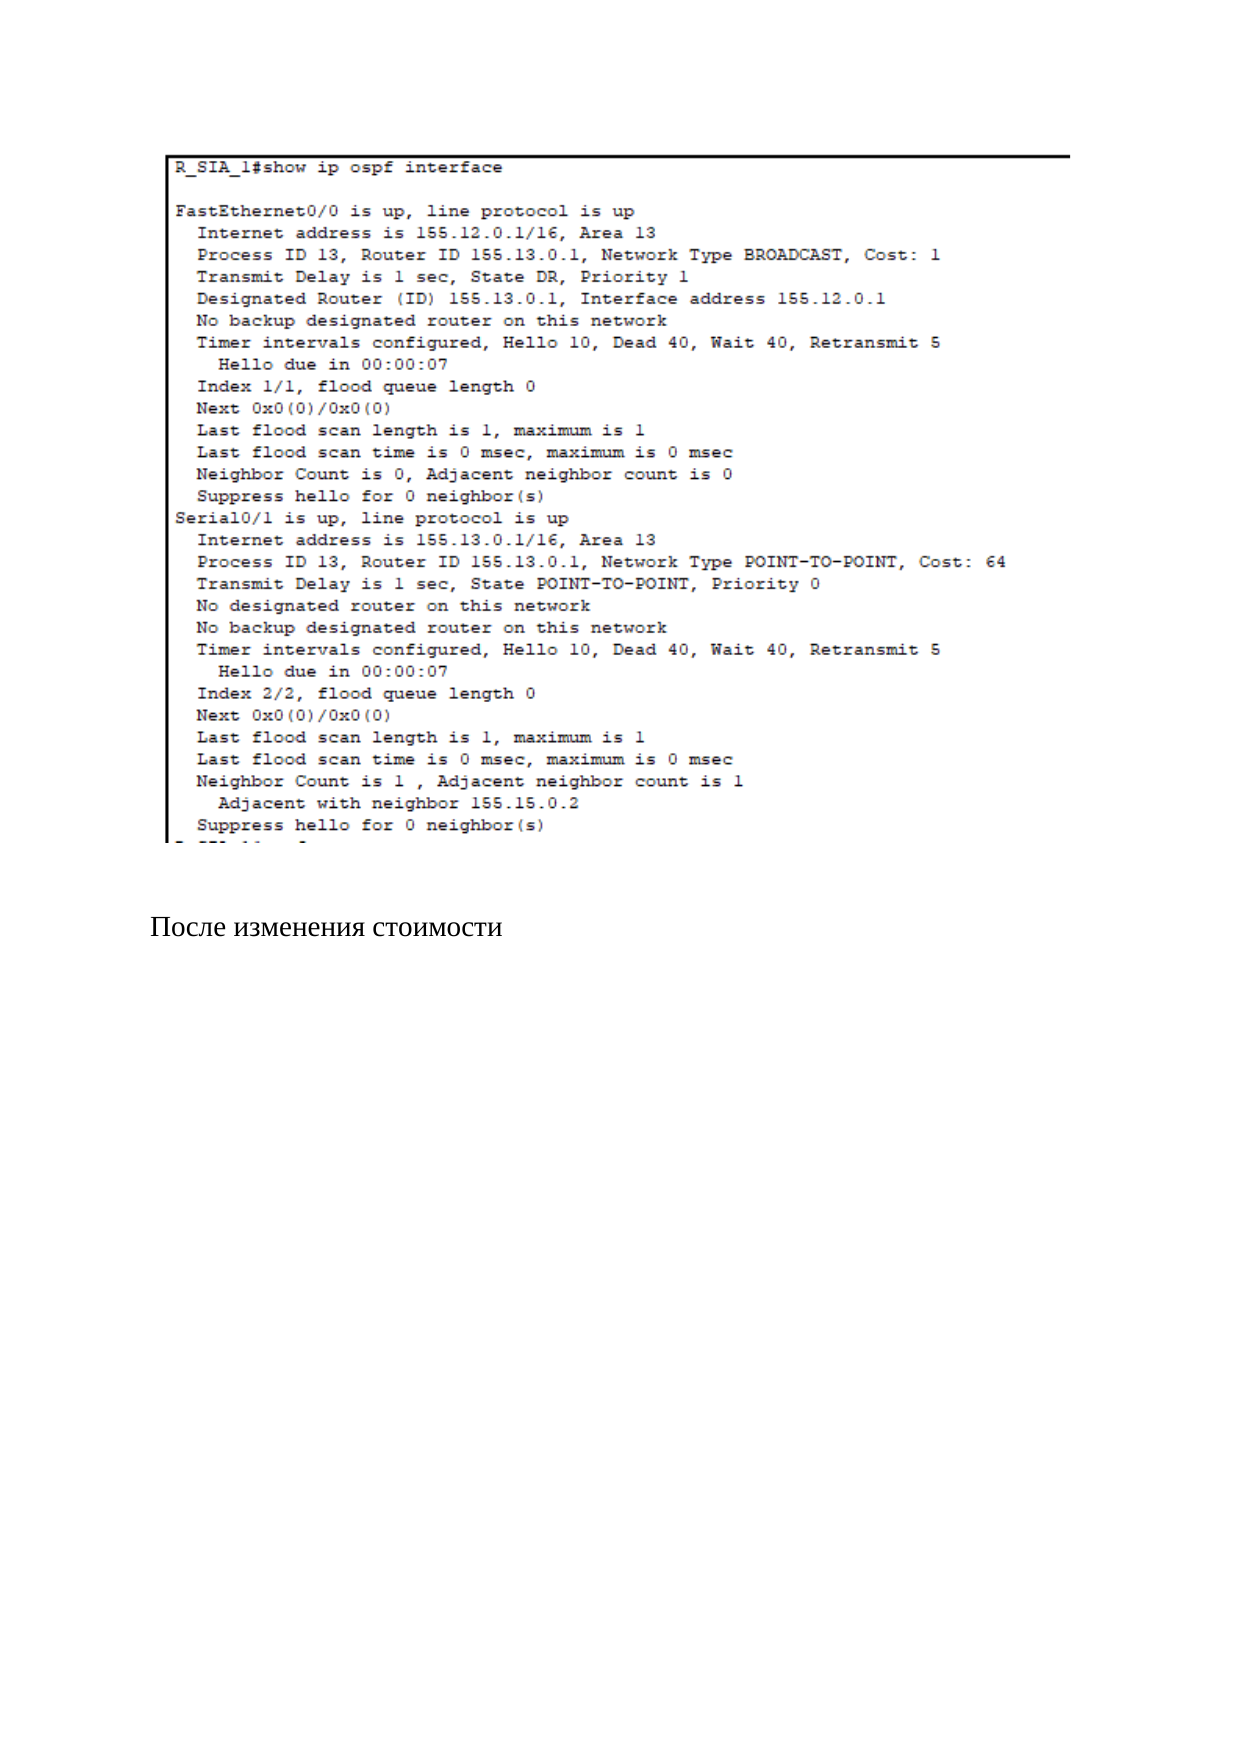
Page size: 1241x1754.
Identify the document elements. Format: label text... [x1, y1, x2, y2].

text После изменения стоимости [150, 909, 1090, 943]
picture [150, 150, 1071, 843]
